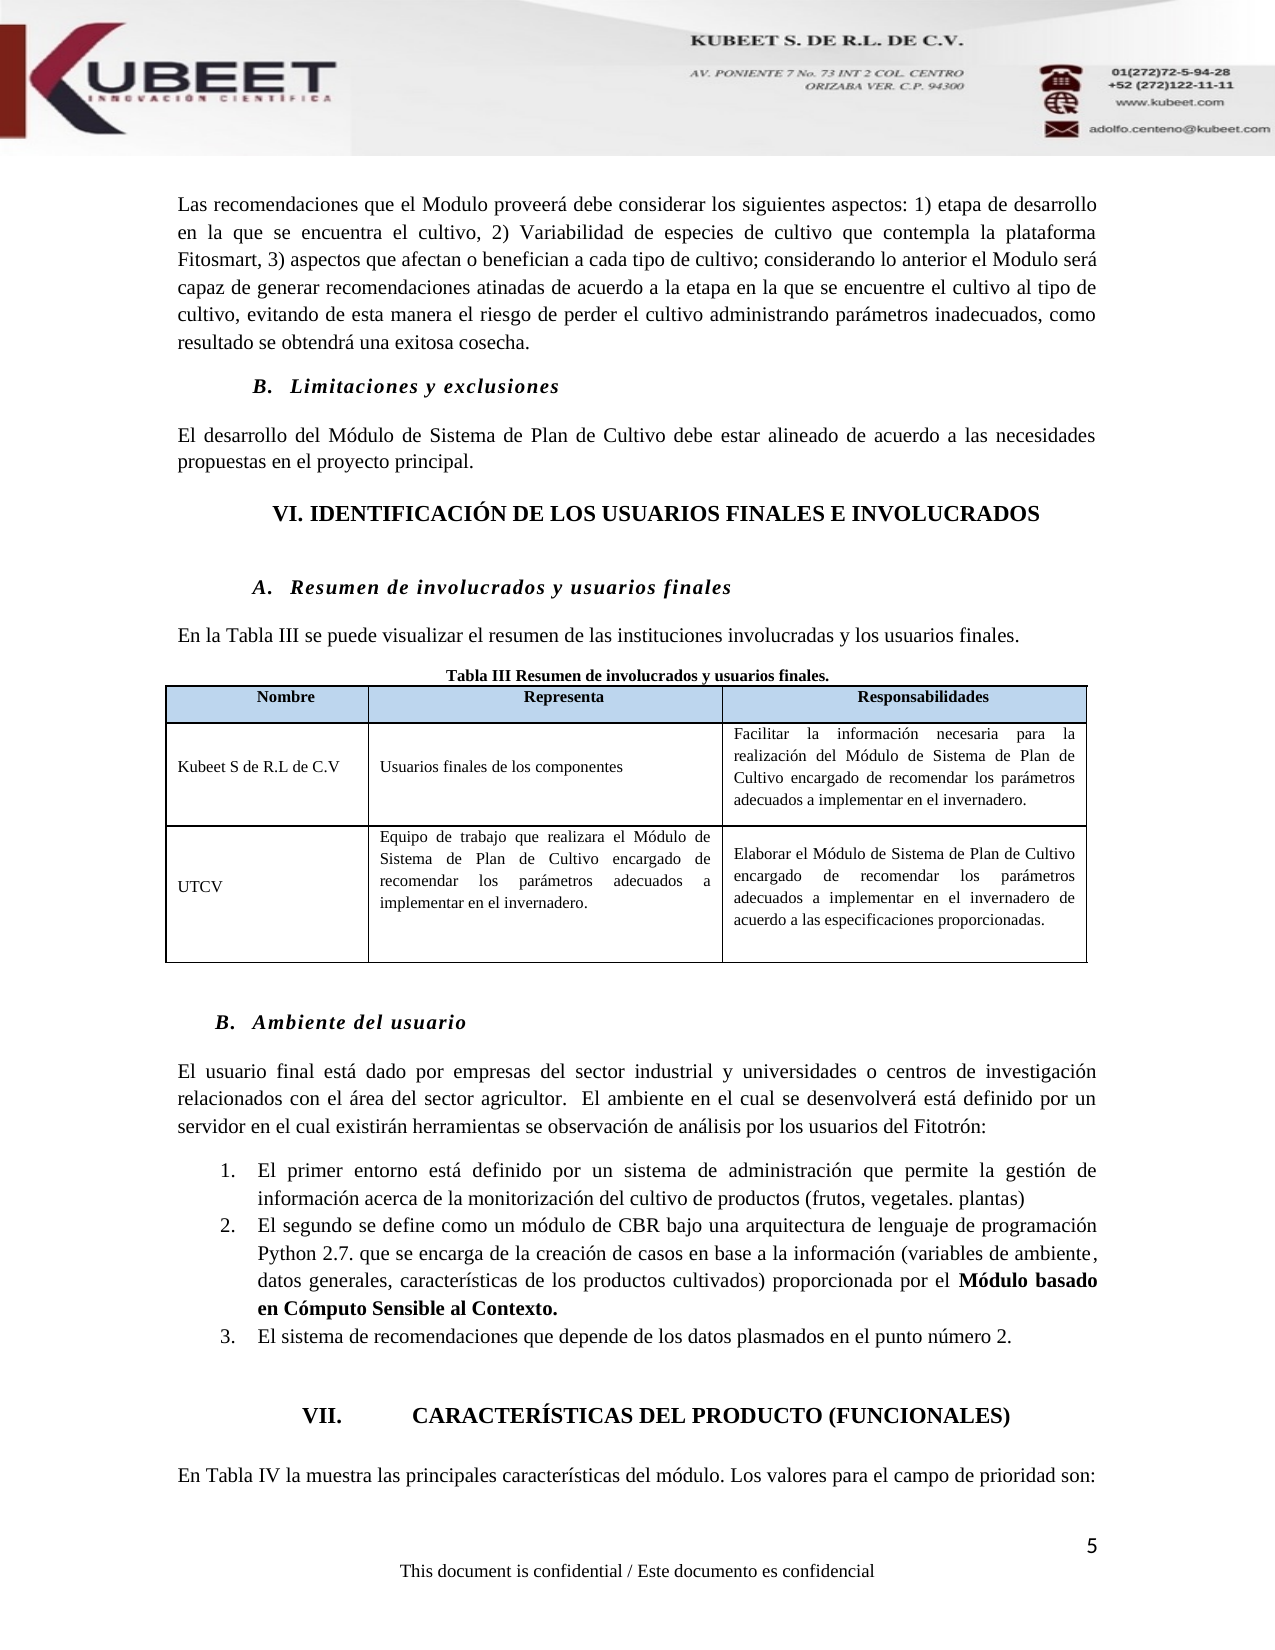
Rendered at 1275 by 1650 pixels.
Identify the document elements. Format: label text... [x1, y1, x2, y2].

subtitle CARACTERÍSTICAS DEL PRODUCTO (FUNCIONALES) [215, 1402, 1098, 1428]
text Las recomendaciones que el Modulo proveerá debe considerar los siguientes aspectos: 1) etapa de desarrollo en la que se encuentra el cultivo, 2) Variabilidad de especies de cultivo que contempla la plataforma Fitosmart, 3) aspectos que afectan o benefician a cada tipo de cultivo; considerando lo anterior el Modulo será capaz de generar recomendaciones atinadas de acuerdo a la etapa en la que se encuentre el cultivo al tipo de cultivo, evitando de esta manera el riesgo de perder el cultivo administrando parámetros inadecuados, como resultado se obtendrá una exitosa cosecha. [177, 192, 1098, 354]
list El sistema de recomendaciones que depende de los datos plasmados en el punto número 2. [220, 1324, 1098, 1348]
text Tabla III Resumen de involucrados y usuarios finales. [177, 666, 1098, 685]
list El segundo se define como un módulo de CBR bajo una arquitectura de lenguaje de programación Python 2.7. que se encarga de la creación de casos en base a la información (variables de ambiente, datos generales, características de los productos cultivados) proporcionada por el Módulo basado en Cómputo Sensible al Contexto. [220, 1213, 1098, 1320]
subtitle Resumen de involucrados y usuarios finales [252, 575, 1098, 599]
table_cell Usuarios finales de los componentes [369, 724, 722, 825]
table_cell Facilitar la información necesaria para la realización del Módulo de Sistema de Plan de Cultivo encargado de recomendar los parámetros adecuados a implementar en el invernadero. [723, 724, 1086, 825]
text El desarrollo del Módulo de Sistema de Plan de Cultivo debe estar alineado de acuerdo a las necesidades propuestas en el proyecto principal. [177, 423, 1098, 473]
subtitle Limitaciones y exclusiones [252, 374, 1098, 398]
text En la Tabla III se puede visualizar el resumen de las instituciones involucradas y los usuarios finales. [177, 623, 1098, 647]
list El primer entorno está definido por un sistema de administración que permite la gestión de información acerca de la monitorización del cultivo de productos (frutos, vegetales. plantas) [220, 1158, 1098, 1210]
picture [0, 0, 1275, 156]
table_cell Elaborar el Módulo de Sistema de Plan de Cultivo encargado de recomendar los parámetros adecuados a implementar en el invernadero de acuerdo a las especificaciones proporcionadas. [723, 827, 1086, 962]
table_header Representa [369, 687, 722, 722]
subtitle IDENTIFICACIÓN DE LOS USUARIOS FINALES E INVOLUCRADOS [215, 499, 1098, 526]
table_header Responsabilidades [723, 687, 1086, 722]
table_cell Equipo de trabajo que realizara el Módulo de Sistema de Plan de Cultivo encargado de recomendar los parámetros adecuados a implementar en el invernadero. [369, 827, 722, 962]
table_cell UTCV [167, 827, 368, 962]
subtitle Ambiente del usuario [215, 1010, 1098, 1034]
table_header Nombre [167, 687, 368, 722]
table_cell Kubeet S de R.L de C.V [167, 724, 368, 825]
text El usuario final está dado por empresas del sector industrial y universidades o centros de investigación relacionados con el área del sector agricultor. El ambiente en el cual se desenvolverá está definido por un servidor en el cual existirán herramientas se observación de análisis por los usuarios del Fitotrón: [177, 1058, 1098, 1138]
